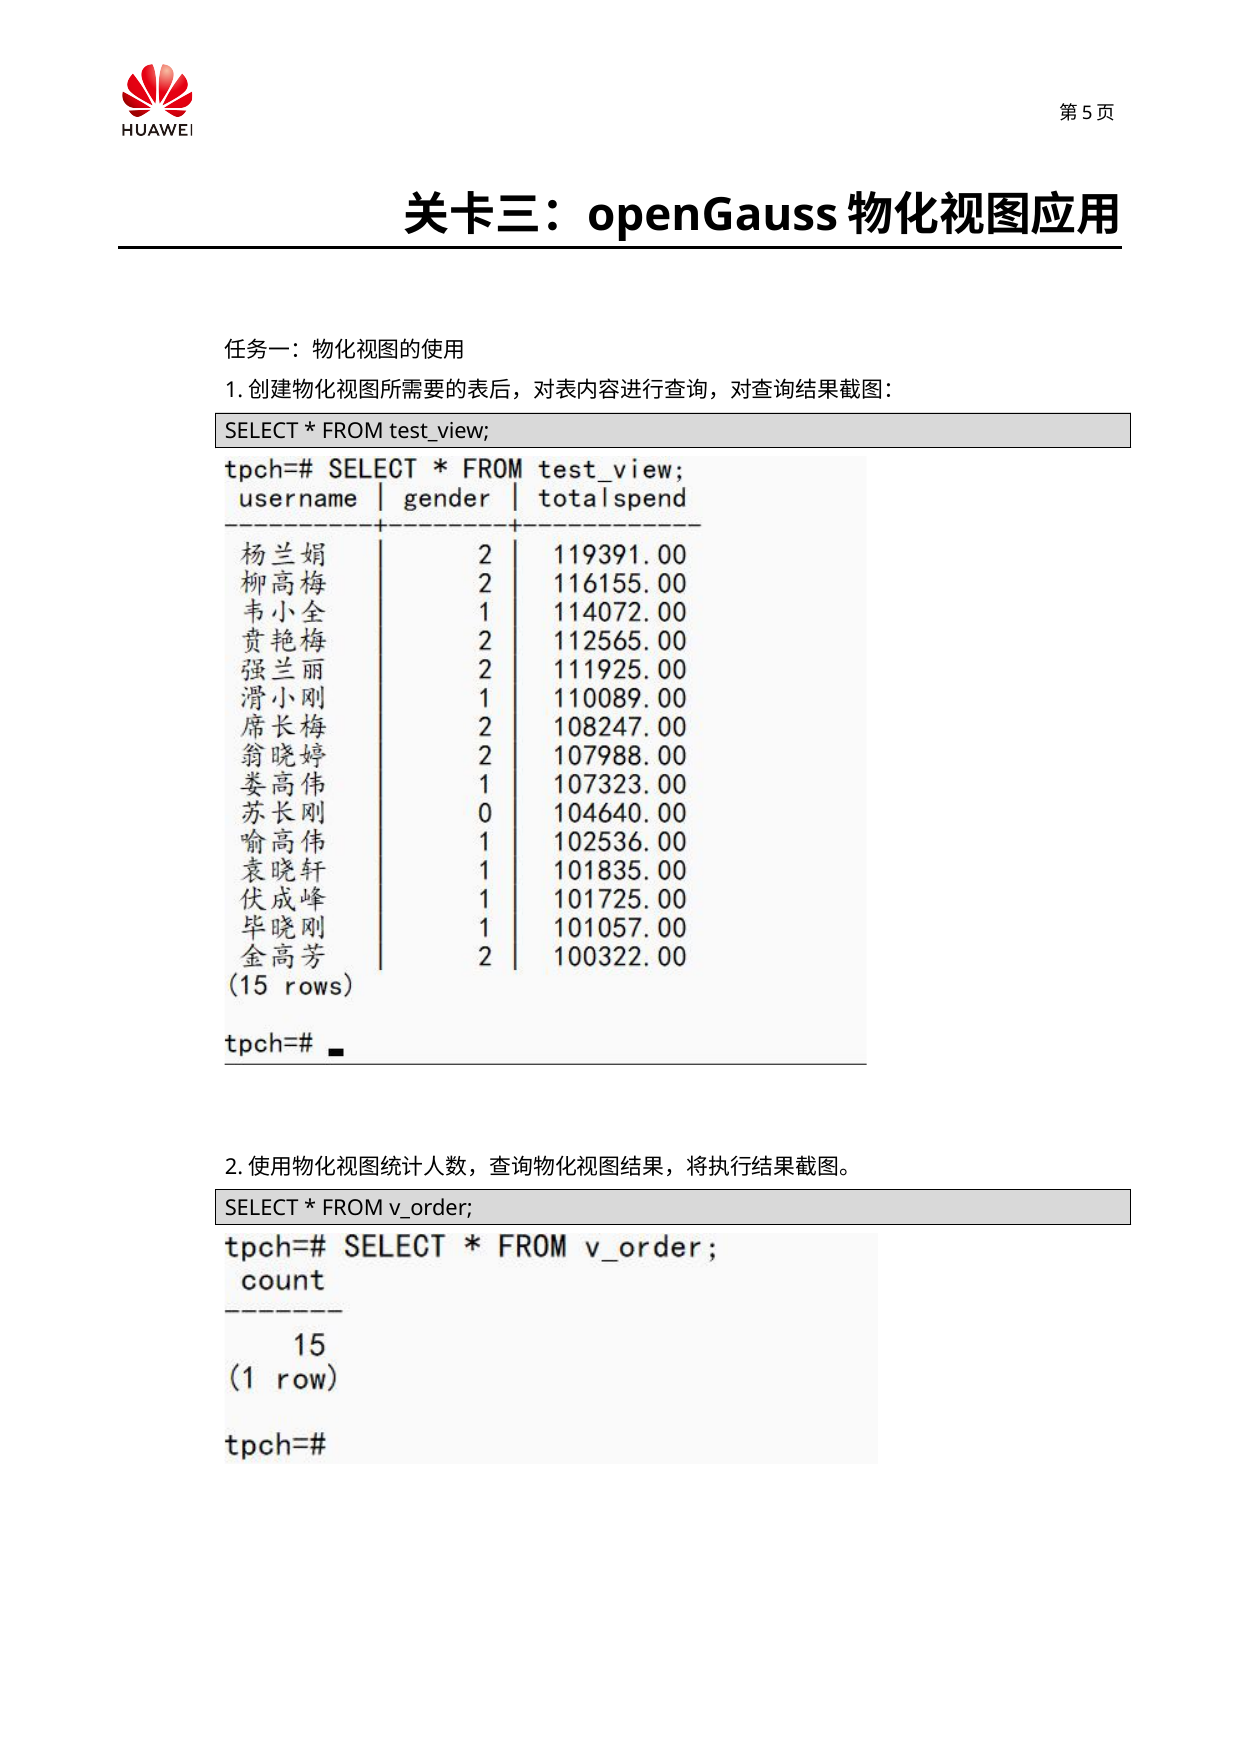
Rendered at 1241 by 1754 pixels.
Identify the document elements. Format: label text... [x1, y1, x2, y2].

text 1. 创建物化视图所需要的表后，对表内容进行查询，对查询结果截图： [224, 372, 1122, 404]
text 任务一：物化视图的使用 [224, 332, 1122, 364]
subtitle 关卡三：openGauss物化视图应用 [118, 177, 1122, 246]
text 2. 使用物化视图统计人数，查询物化视图结果，将执行结果截图。 [224, 1149, 1122, 1181]
text SELECT * FROM v_order; [216, 1190, 1130, 1224]
text SELECT * FROM test_view; [216, 414, 1130, 447]
picture [224, 1233, 878, 1464]
picture [122, 64, 193, 136]
picture [224, 456, 867, 1065]
